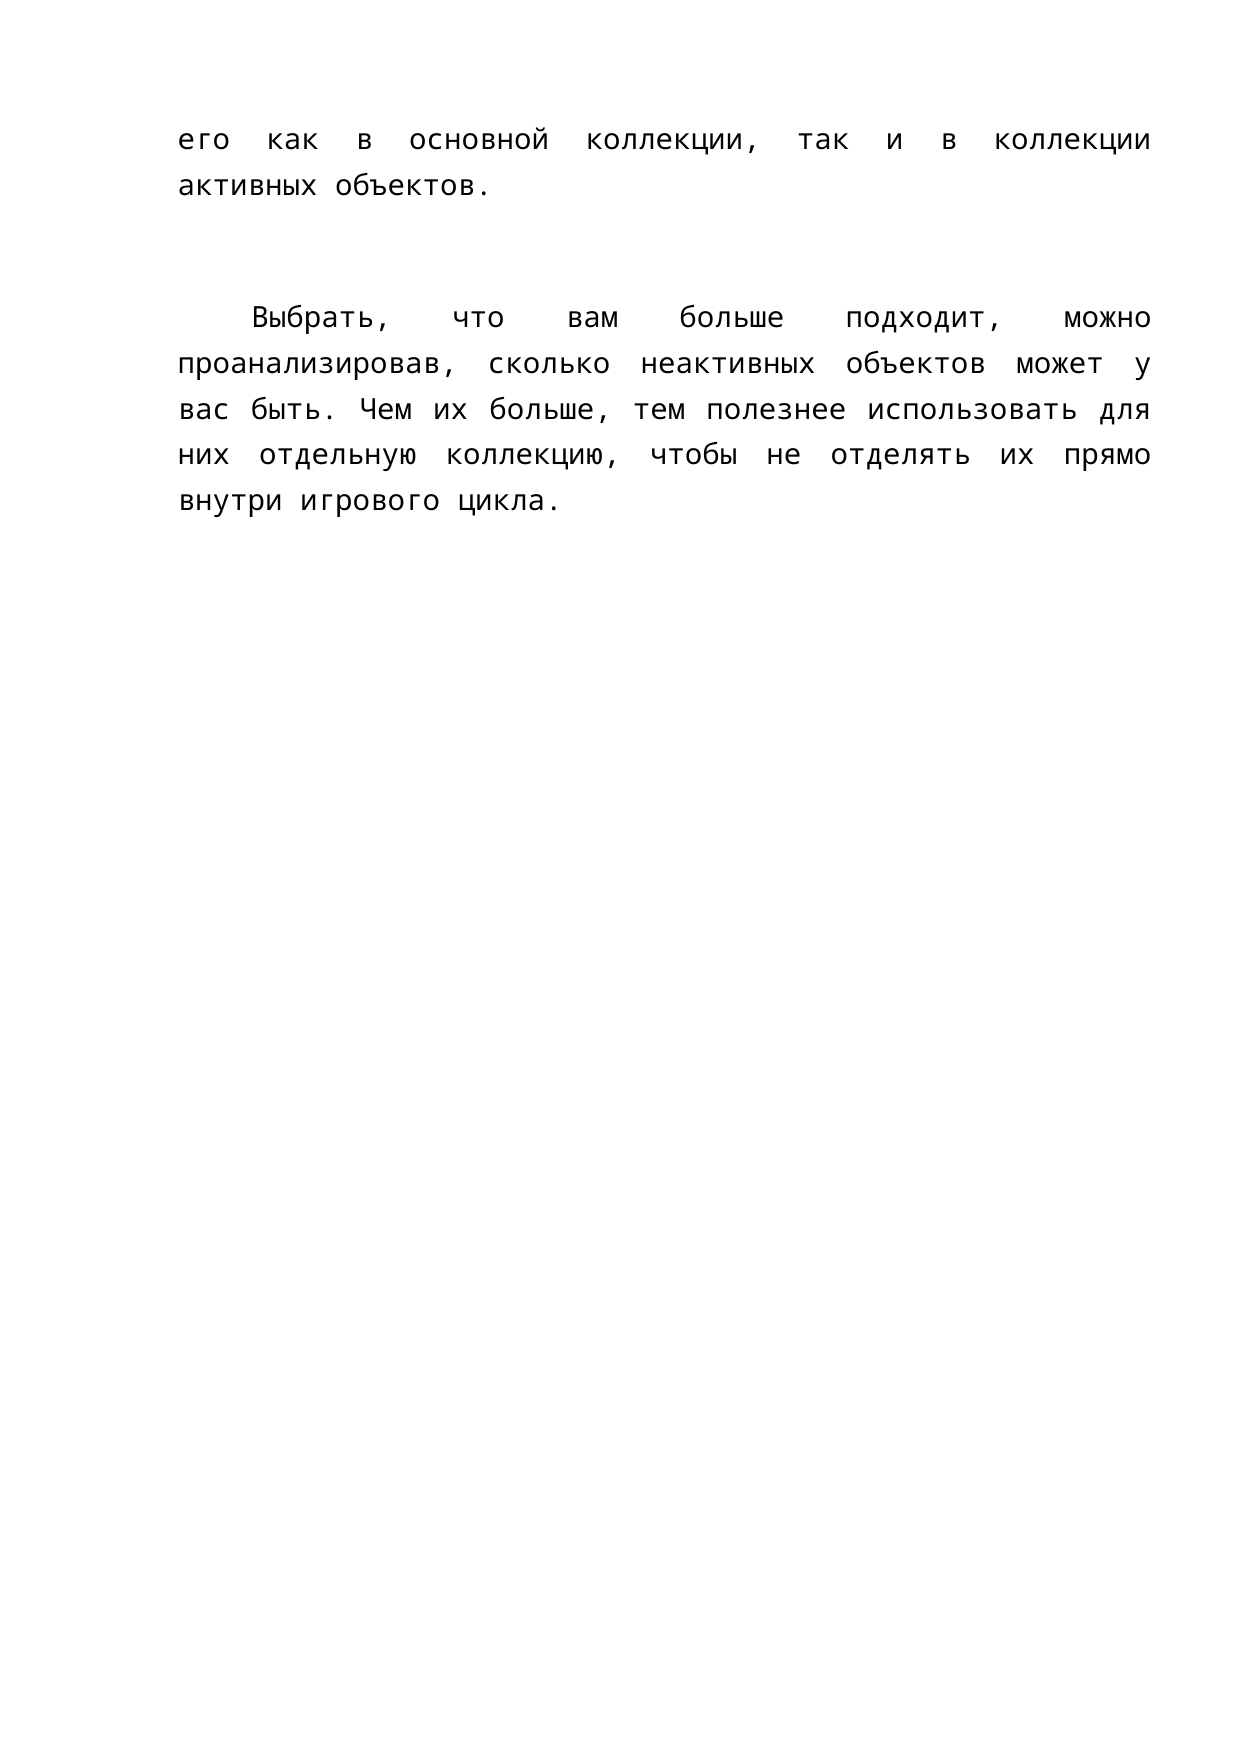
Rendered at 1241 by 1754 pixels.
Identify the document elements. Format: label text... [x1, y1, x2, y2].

text Выбрать, что вам больше подходит, можно проанализировав, сколько неактивных объектов может у вас быть. Чем их больше, тем полезнее использовать для них отдельную коллекцию, чтобы не отделять их прямо внутри игрового цикла. [177, 297, 1152, 519]
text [177, 118, 1152, 203]
